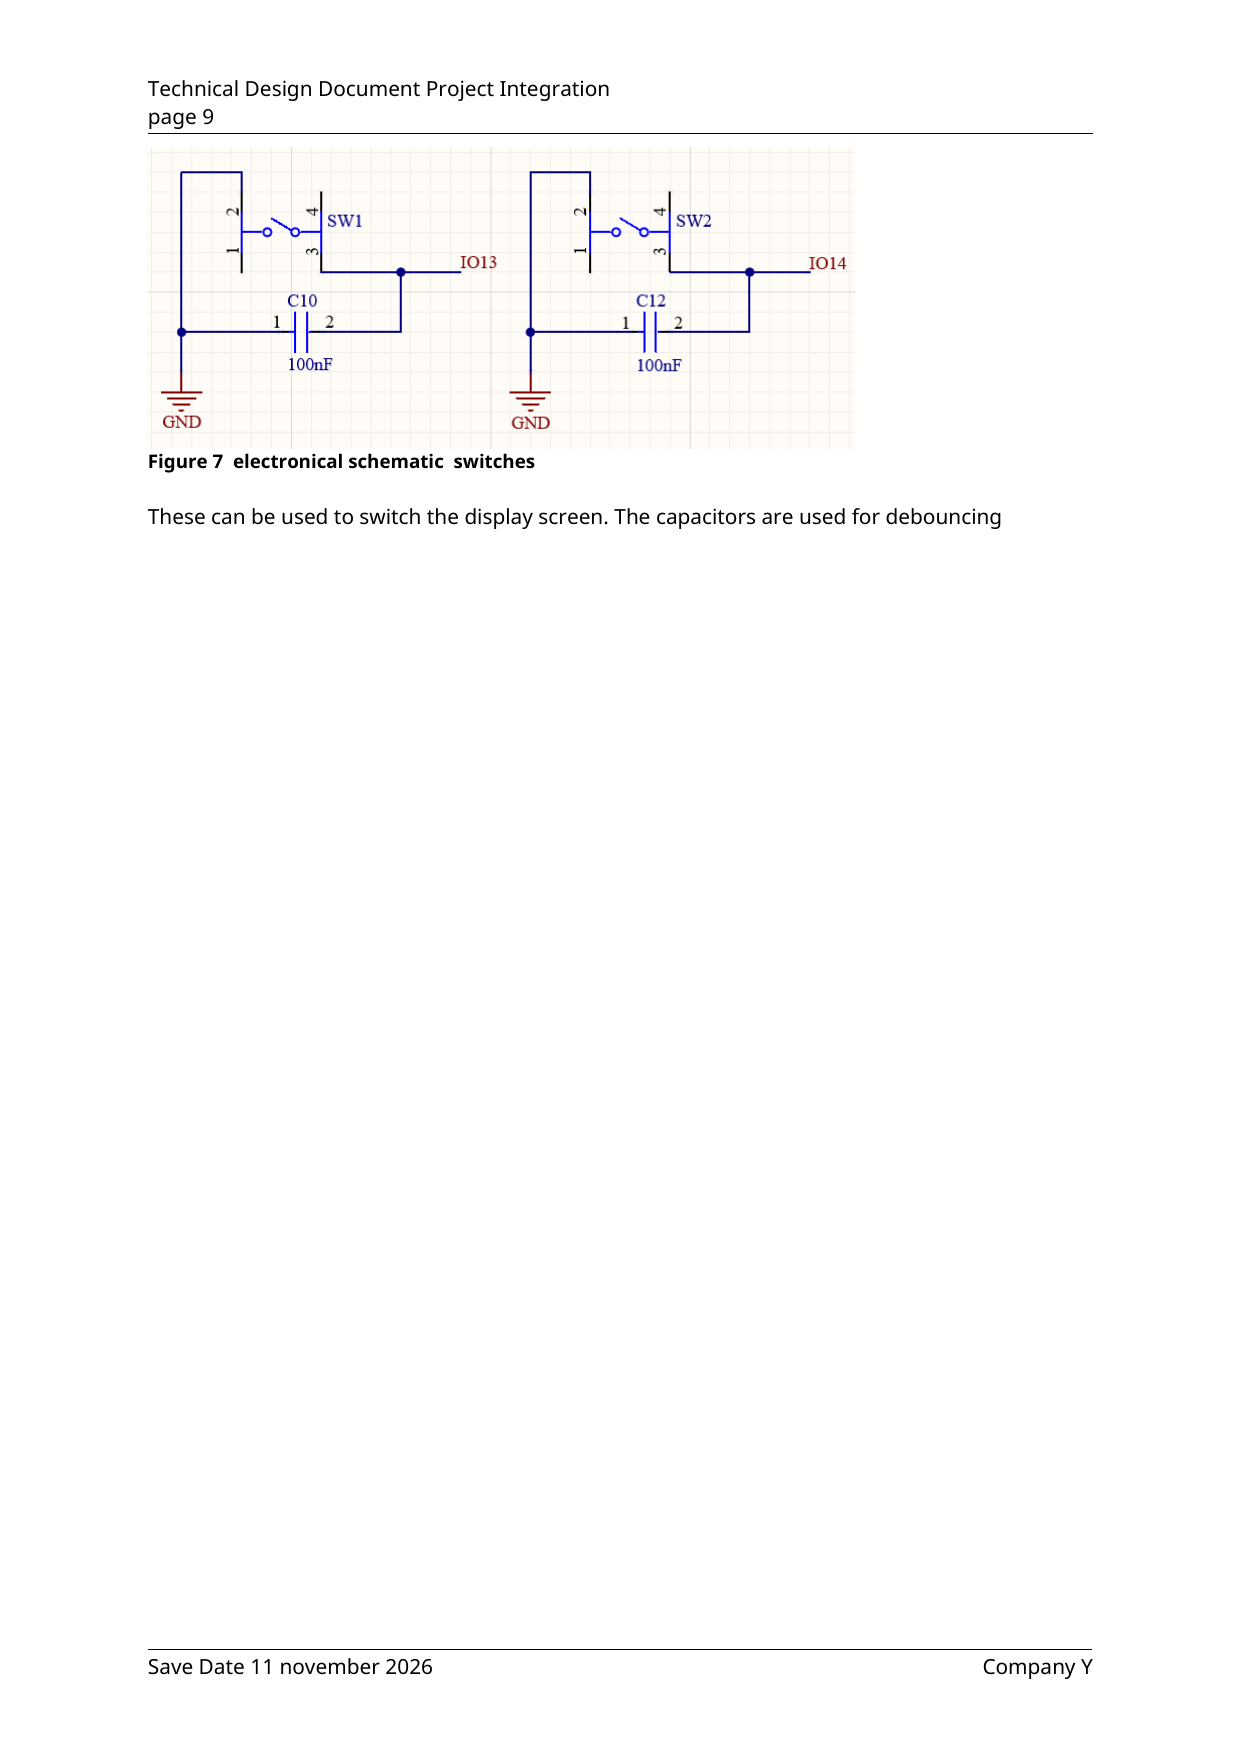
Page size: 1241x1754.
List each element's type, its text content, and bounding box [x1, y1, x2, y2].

text These can be used to switch the display screen. The capacitors are used for debouncing [148, 502, 1093, 531]
picture [147, 147, 855, 449]
text Figure 7 electronical schematic switches [148, 448, 1093, 474]
